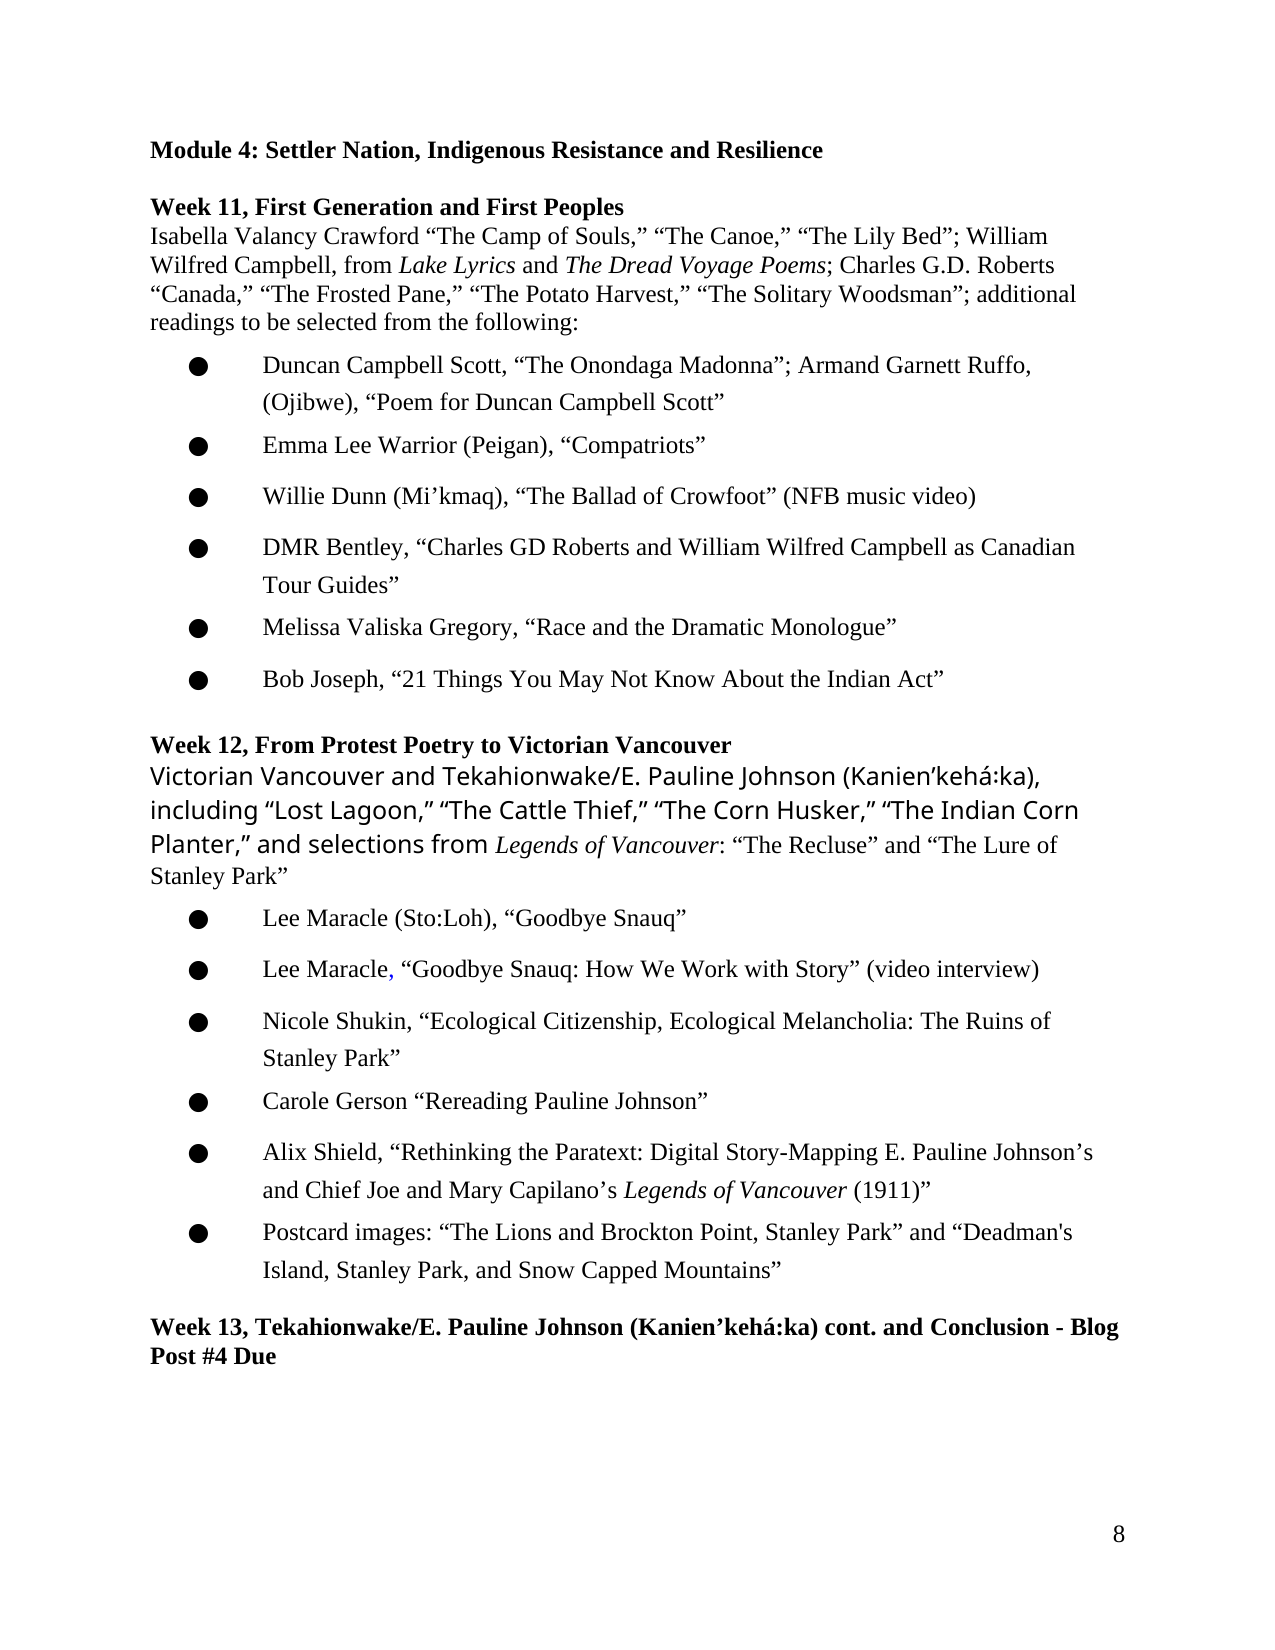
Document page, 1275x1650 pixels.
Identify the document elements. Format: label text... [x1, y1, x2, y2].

text Module 4: Settler Nation, Indigenous Resistance and Resilience [150, 135, 1125, 164]
list Alix Shield, “Rethinking the Paratext: Digital Story-Mapping E. Pauline Johnson’s and Chief Joe and Mary Capilano’s Legends of Vancouver (1911)” [187, 1123, 1125, 1203]
list Carole Gerson “Rereading Pauline Johnson” [187, 1072, 1125, 1123]
text Week 13, Tekahionwake/E. Pauline Johnson (Kanienʼkehá:ka) cont. and Conclusion - Blog Post #4 Due [150, 1312, 1125, 1370]
list Lee Maracle, “Goodbye Snauq: How We Work with Story” (video interview) [187, 941, 1125, 992]
list Bob Joseph, “21 Things You May Not Know About the Indian Act” [187, 650, 1125, 701]
list Emma Lee Warrior (Peigan), “Compatriots” [187, 416, 1125, 467]
text Week 12, From Protest Poetry to Victorian Vancouver [150, 730, 1125, 759]
text Isabella Valancy Crawford “The Camp of Souls,” “The Canoe,” “The Lily Bed”; William Wilfred Campbell, from Lake Lyrics and The Dread Voyage Poems; Charles G.D. Roberts “Canada,” “The Frosted Pane,” “The Potato Harvest,” “The Solitary Woodsman”; additional readings to be selected from the following: [150, 221, 1125, 336]
list Willie Dunn (Mi’kmaq), “The Ballad of Crowfoot” (NFB music video) [187, 467, 1125, 519]
text Week 11, First Generation and First Peoples [150, 192, 1125, 221]
list Lee Maracle (Sto:Loh), “Goodbye Snauq” [187, 890, 1125, 941]
list DMR Bentley, “Charles GD Roberts and William Wilfred Campbell as Canadian Tour Guides” [187, 519, 1125, 599]
list Postcard images: “The Lions and Brockton Point, Stanley Park” and “Deadman's Island, Stanley Park, and Snow Capped Mountains” [187, 1203, 1125, 1283]
list Duncan Campbell Scott, “The Onondaga Madonna”; Armand Garnett Ruffo, (Ojibwe), “Poem for Duncan Campbell Scott” [187, 336, 1125, 416]
text Legends of Vancouver: “The Recluse” and “The Lure of Stanley Park” [150, 759, 1125, 890]
list Nicole Shukin, “Ecological Citizenship, Ecological Melancholia: The Ruins of Stanley Park” [187, 992, 1125, 1072]
list Melissa Valiska Gregory, “Race and the Dramatic Monologue” [187, 599, 1125, 650]
